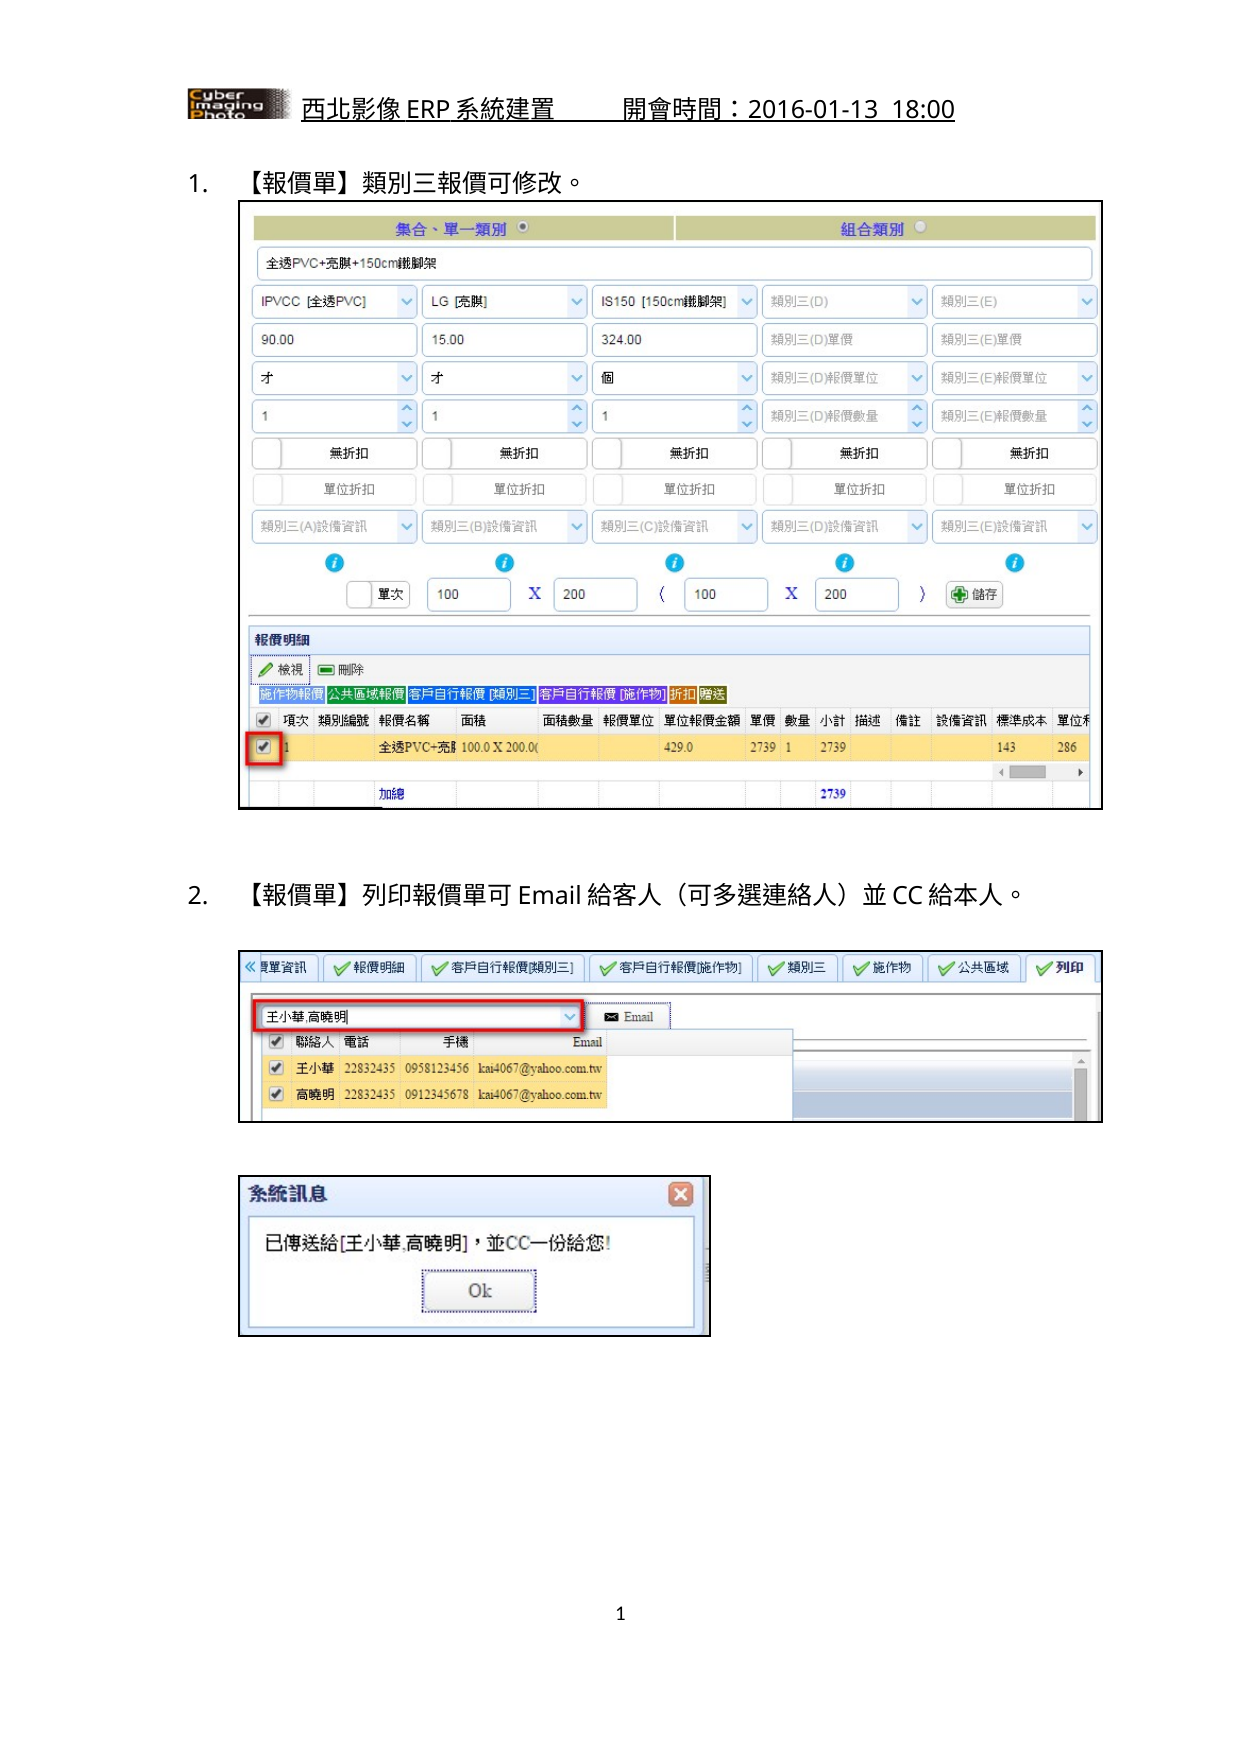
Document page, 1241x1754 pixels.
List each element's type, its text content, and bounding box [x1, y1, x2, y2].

list 【報價單】列印報價單可Email給客人（可多選連絡人）並CC給本人。 [187, 875, 1053, 912]
list 【報價單】類別三報價可修改。 [187, 162, 1053, 200]
picture [187, 88, 301, 119]
picture [240, 202, 1101, 808]
picture [240, 952, 1101, 1121]
picture [240, 1177, 709, 1335]
